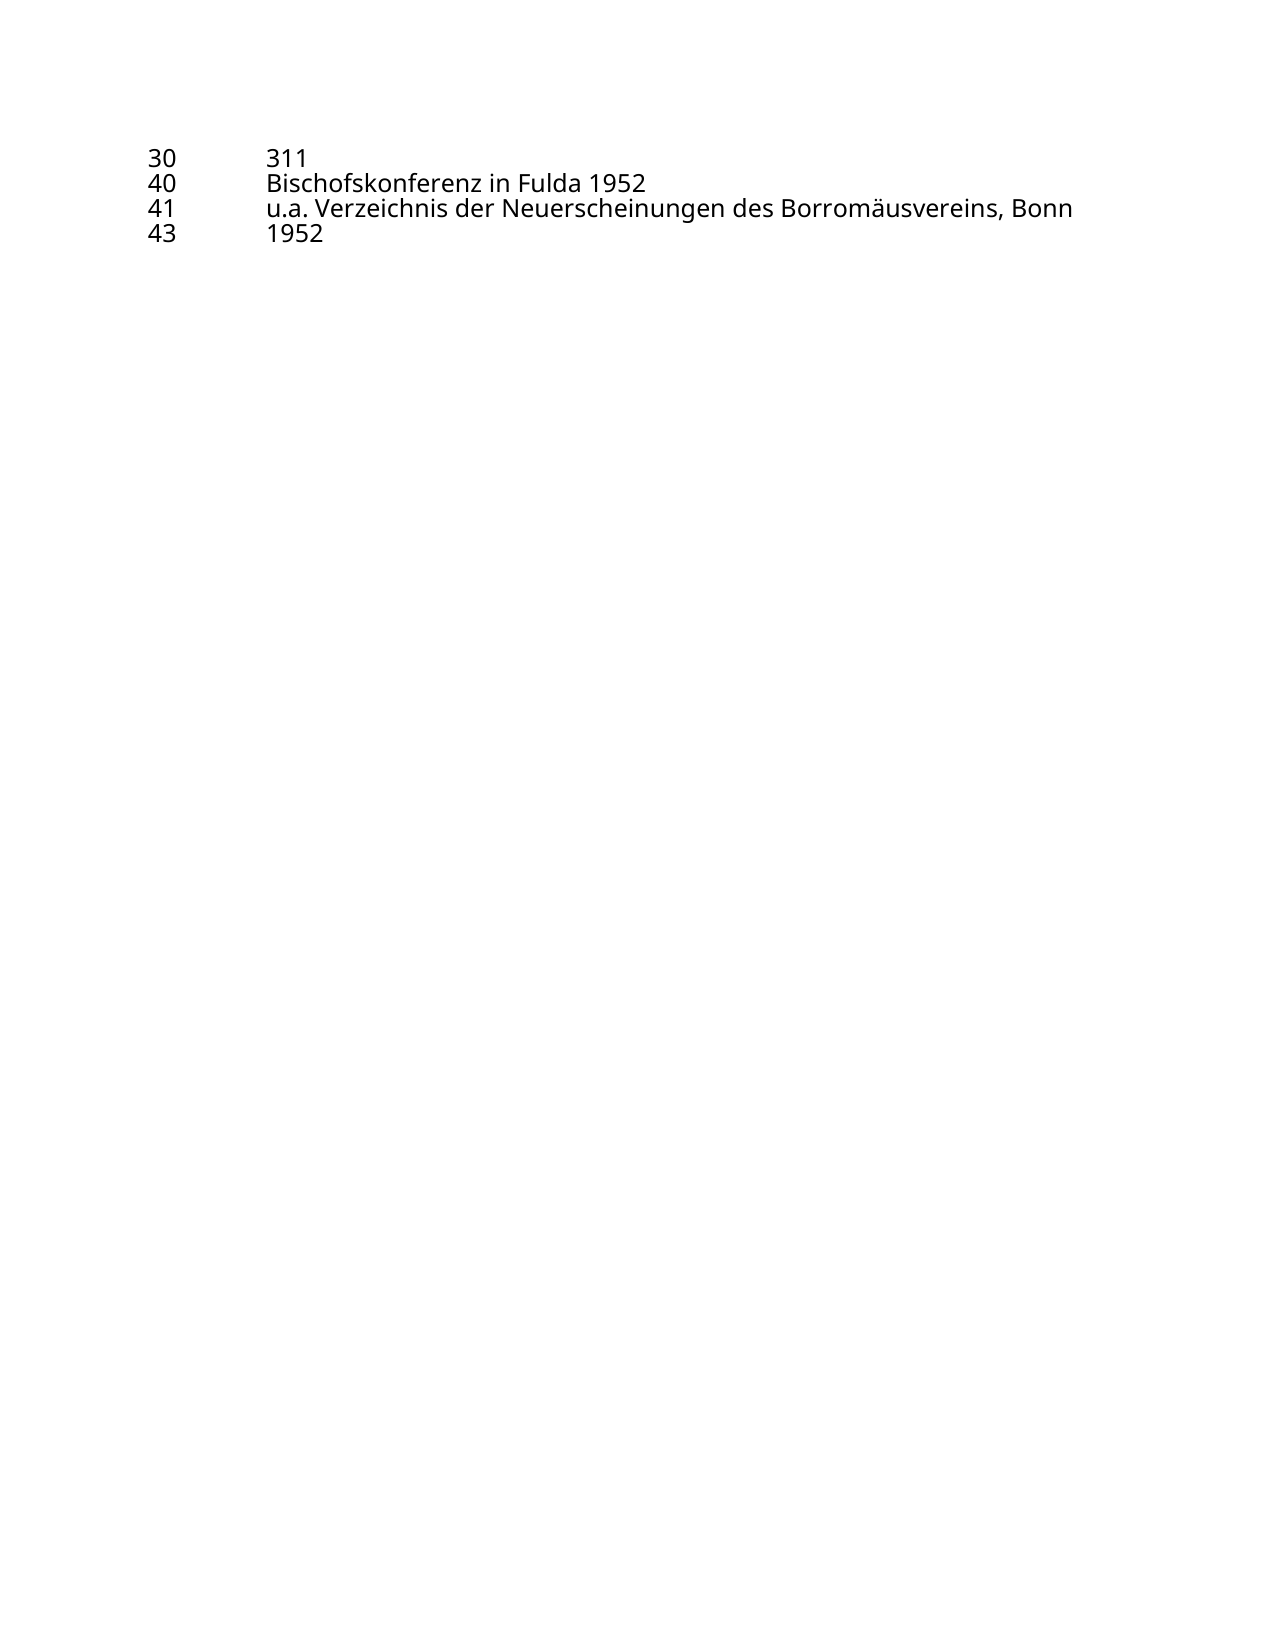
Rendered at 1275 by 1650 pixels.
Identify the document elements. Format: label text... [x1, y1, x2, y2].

text 41 u.a. Verzeichnis der s[1{Neuerscheinungen} des 2{k[1{s[Borromäusverein]s}s, 2{o[Bonn]o}]k}]s [148, 198, 1127, 223]
text 30 311 [148, 148, 1127, 173]
text 40 k[1{Bischofskonferenz} in 2{o[Fulda]o}]k z[1952]z [148, 173, 1127, 198]
text 43 1952 [148, 223, 1127, 248]
